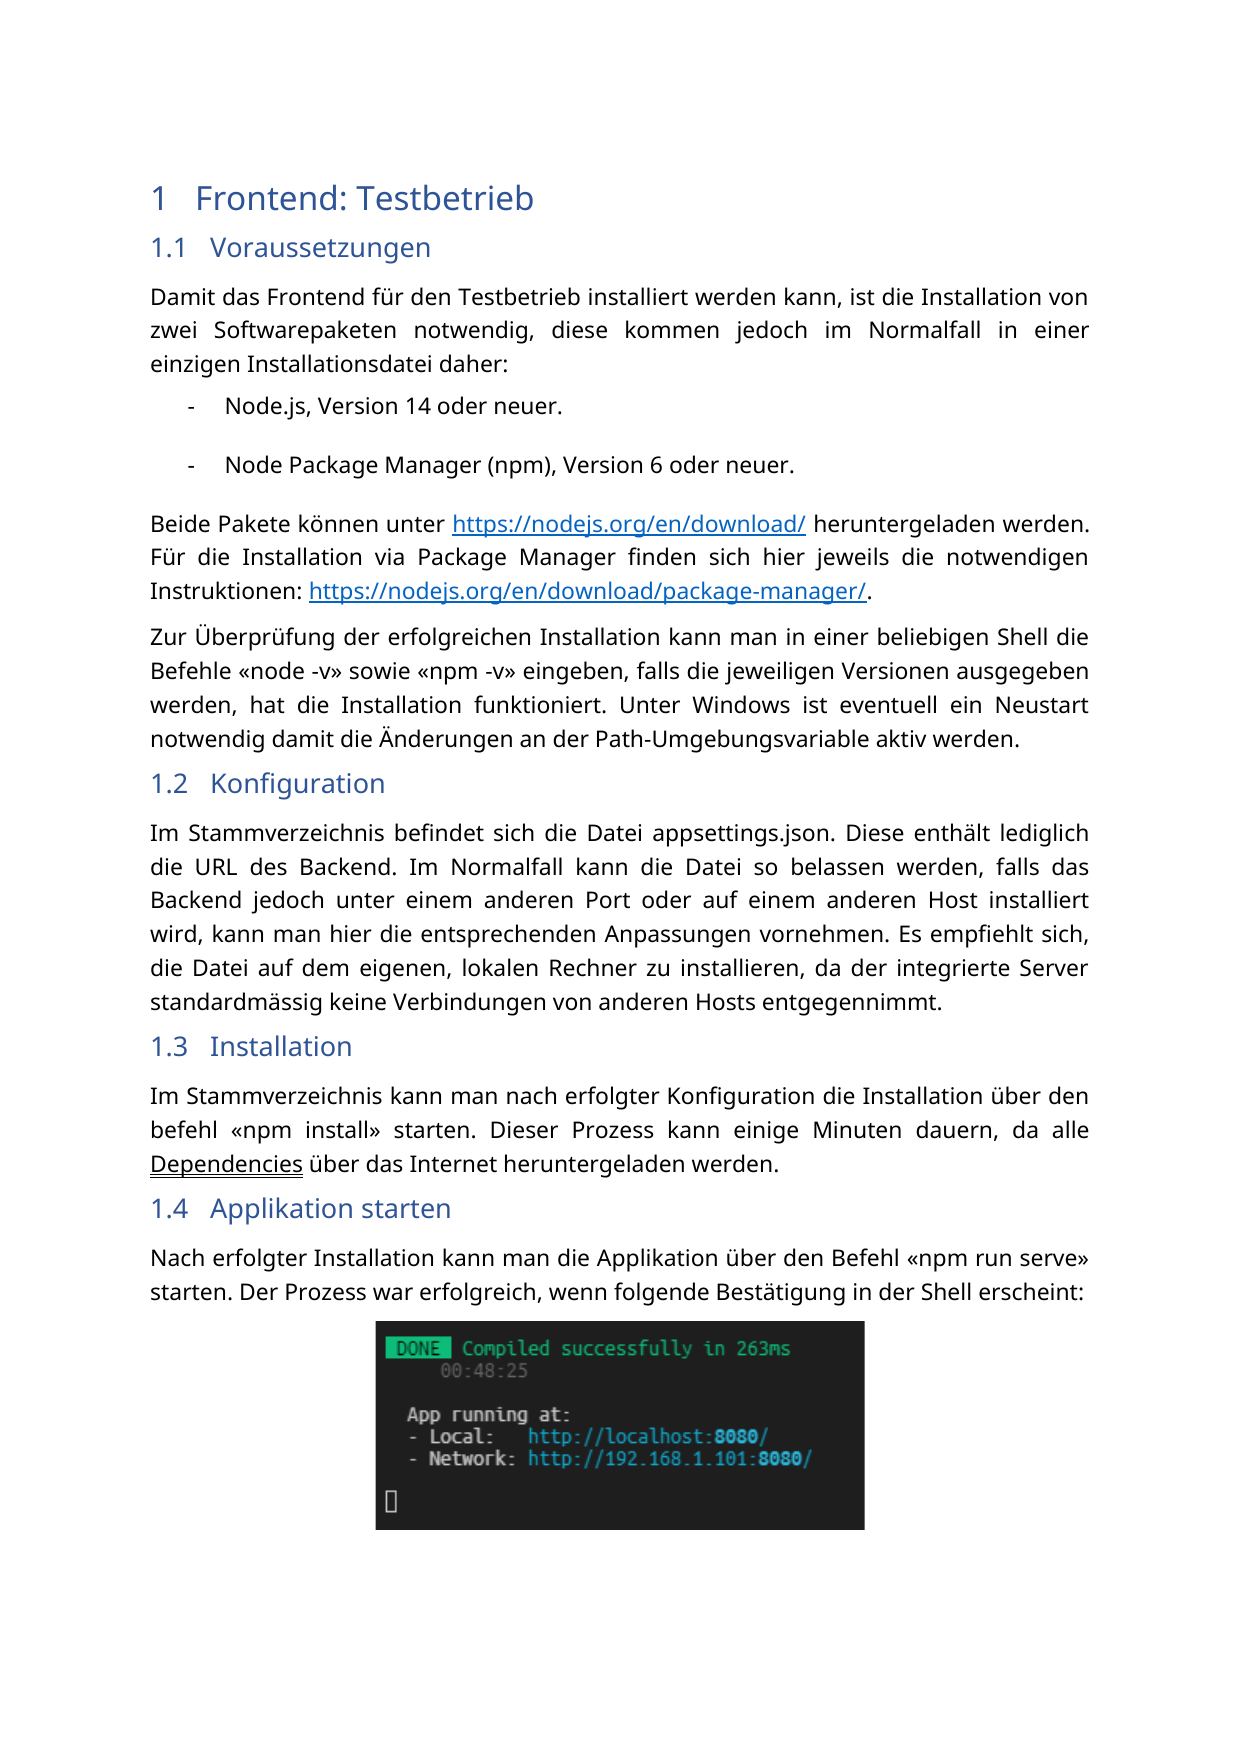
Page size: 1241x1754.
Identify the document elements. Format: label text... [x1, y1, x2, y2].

subtitle Konfiguration [150, 764, 1090, 801]
picture [375, 1321, 865, 1530]
text Im Stammverzeichnis befindet sich die Datei appsettings.json. Diese enthält lediglich die URL des Backend. Im Normalfall kann die Datei so belassen werden, falls das Backend jedoch unter einem anderen Port oder auf einem anderen Host installiert wird, kann man hier die entsprechenden Anpassungen vornehmen. Es empfiehlt sich, die Datei auf dem eigenen, lokalen Rechner zu installieren, da der integrierte Server standardmässig keine Verbindungen von anderen Hosts entgegennimmt. [150, 817, 1090, 1017]
list Node.js, Version 14 oder neuer. [187, 390, 1090, 421]
subtitle Frontend: Testbetrieb [150, 175, 1090, 220]
text Im Stammverzeichnis kann man nach erfolgter Konfiguration die Installation über den befehl «npm install» starten. Dieser Prozess kann einige Minuten dauern, da alle Dependencies über das Internet heruntergeladen werden. [150, 1080, 1090, 1179]
subtitle Applikation starten [150, 1189, 1090, 1226]
text Beide Pakete können unter https://nodejs.org/en/download/ heruntergeladen werden. Für die Installation via Package Manager finden sich hier jeweils die notwendigen Instruktionen: https://nodejs.org/en/download/package-manager/. [150, 507, 1090, 606]
text Zur Überprüfung der erfolgreichen Installation kann man in einer beliebigen Shell die Befehle «node -v» sowie «npm -v» eingeben, falls die jeweiligen Versionen ausgegeben werden, hat die Installation funktioniert. Unter Windows ist eventuell ein Neustart notwendig damit die Änderungen an der Path-Umgebungsvariable aktiv werden. [150, 621, 1090, 754]
text Nach erfolgter Installation kann man die Applikation über den Befehl «npm run serve» starten. Der Prozess war erfolgreich, wenn folgende Bestätigung in der Shell erscheint: [150, 1242, 1090, 1307]
text Damit das Frontend für den Testbetrieb installiert werden kann, ist die Installation von zwei Softwarepaketen notwendig, diese kommen jedoch im Normalfall in einer einzigen Installationsdatei daher: [150, 280, 1090, 379]
subtitle Installation [150, 1028, 1090, 1064]
subtitle Voraussetzungen [150, 228, 1090, 265]
list Node Package Manager (npm), Version 6 oder neuer. [187, 449, 1090, 480]
